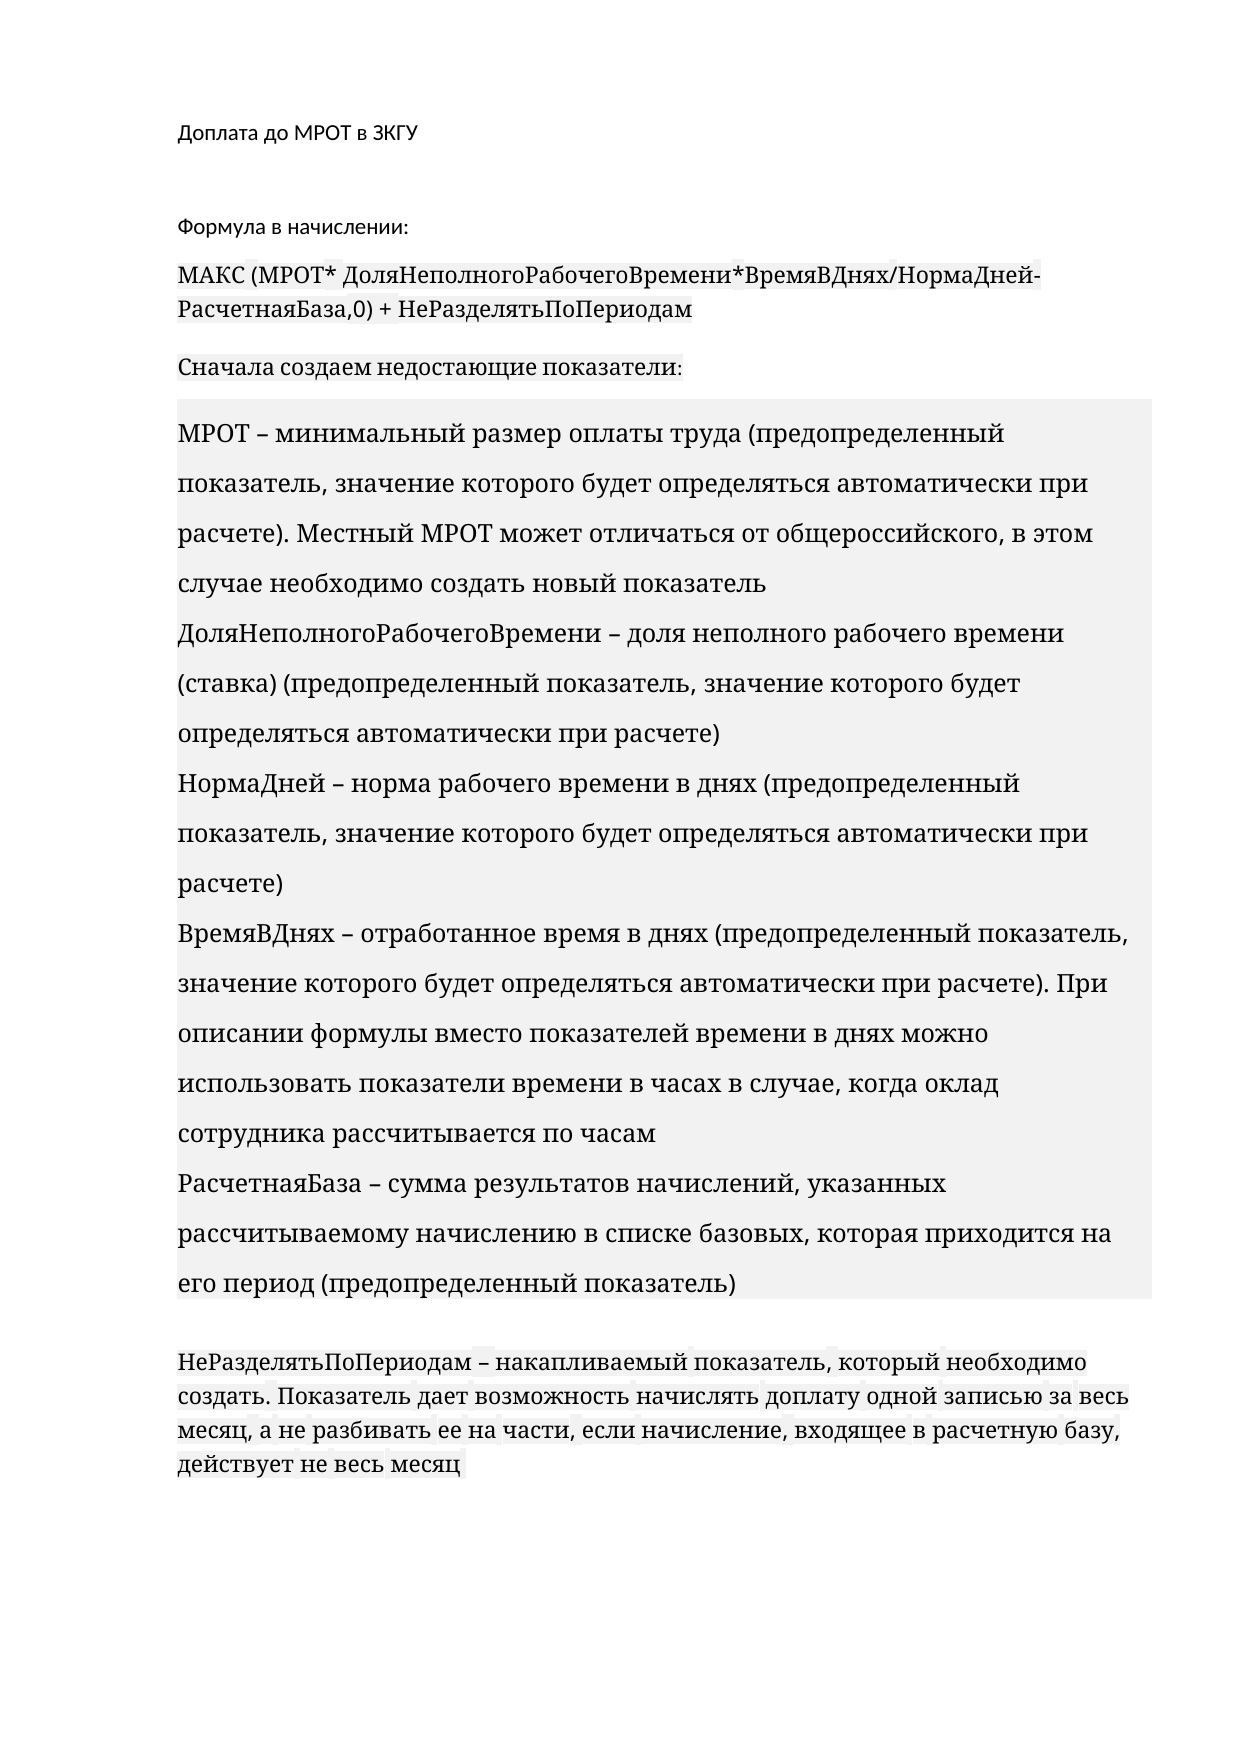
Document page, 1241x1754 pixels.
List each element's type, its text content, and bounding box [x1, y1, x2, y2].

text Доплата до МРОТ в ЗКГУ [177, 118, 1152, 146]
text ВремяВДнях – отработанное время в днях (предопределенный показатель, значение которого будет определяться автоматически при расчете). При описании формулы вместо показателей времени в днях можно использовать показатели времени в часах в случае, когда оклад сотрудника рассчитывается по часам [177, 899, 1152, 1149]
text РасчетнаяБаза – сумма результатов начислений, указанных рассчитываемому начислению в списке базовых, которая приходится на его период (предопределенный показатель) [177, 1149, 1152, 1299]
text Формула в начислении: [177, 212, 1152, 240]
text НеРазделятьПоПериодам – накапливаемый показатель, который необходимо создать. Показатель дает возможность начислять доплату одной записью за весь месяц, а не разбивать ее на части, если начисление, входящее в расчетную базу, действует не весь месяц [177, 1346, 1152, 1479]
text НормаДней – норма рабочего времени в днях (предопределенный показатель, значение которого будет определяться автоматически при расчете) [177, 749, 1152, 899]
text МАКС (МРОТ* ДоляНеполногоРабочегоВремени*ВремяВДнях/НормаДней-РасчетнаяБаза,0) + НеРазделятьПоПериодам Сначала создаем недостающие показатели: [177, 259, 1152, 381]
text МРОТ – минимальный размер оплаты труда (предопределенный показатель, значение которого будет определяться автоматически при расчете). Местный МРОТ может отличаться от общероссийского, в этом случае необходимо создать новый показатель [177, 399, 1152, 599]
text ДоляНеполногоРабочегоВремени – доля неполного рабочего времени (ставка) (предопределенный показатель, значение которого будет определяться автоматически при расчете) [177, 599, 1152, 749]
